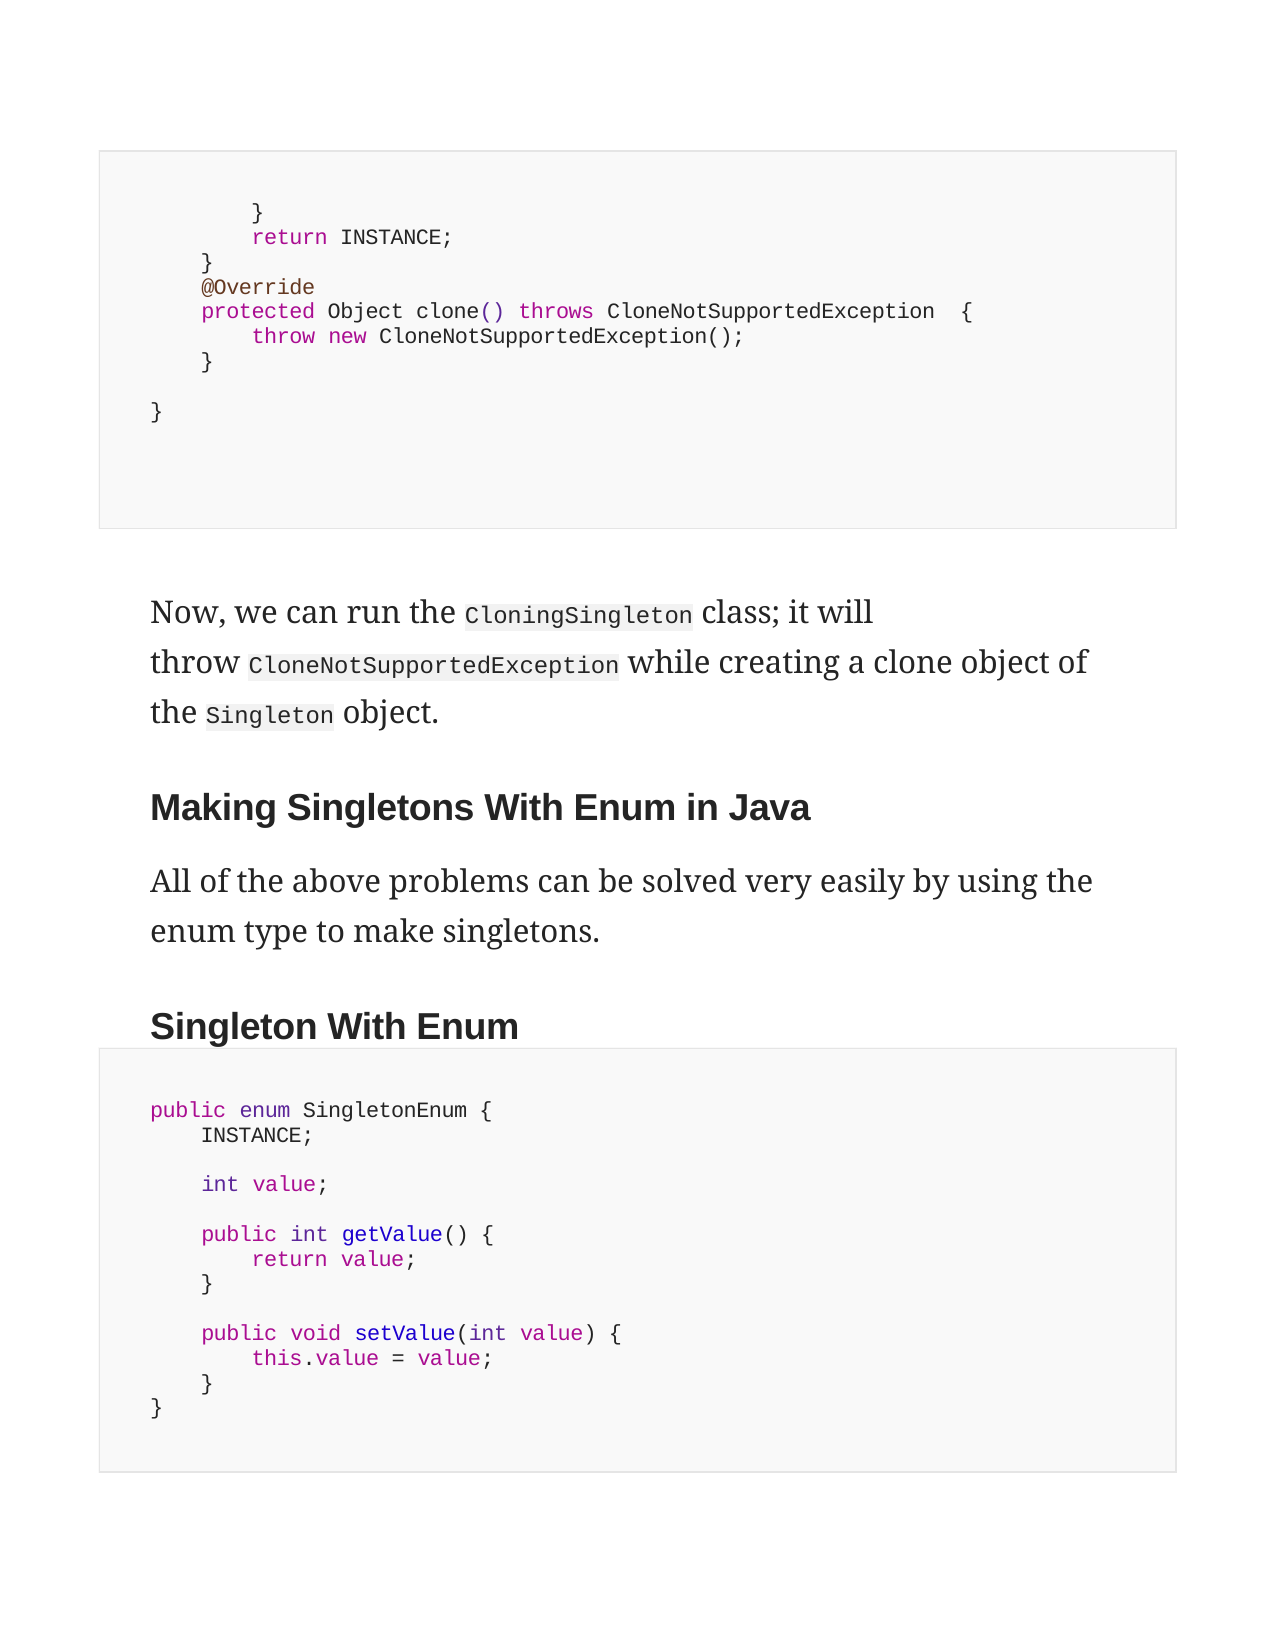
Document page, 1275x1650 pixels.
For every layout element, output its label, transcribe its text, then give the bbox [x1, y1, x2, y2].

text Making Singletons With Enum in Java [150, 781, 1125, 828]
text All of the above problems can be solved very easily by using the enum type to make singletons. [150, 852, 1125, 952]
text Now, we can run the CloningSingleton class; it will throw CloneNotSupportedException while creating a clone object of the Singleton object. [150, 583, 1125, 733]
text Singleton With Enum [150, 1001, 1125, 1047]
text public enum SingletonEnum { INSTANCE; int value; public int getValue() { return value; } public void setValue(int value) { this.value = value; } } [100, 1049, 1175, 1471]
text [100, 152, 1175, 528]
